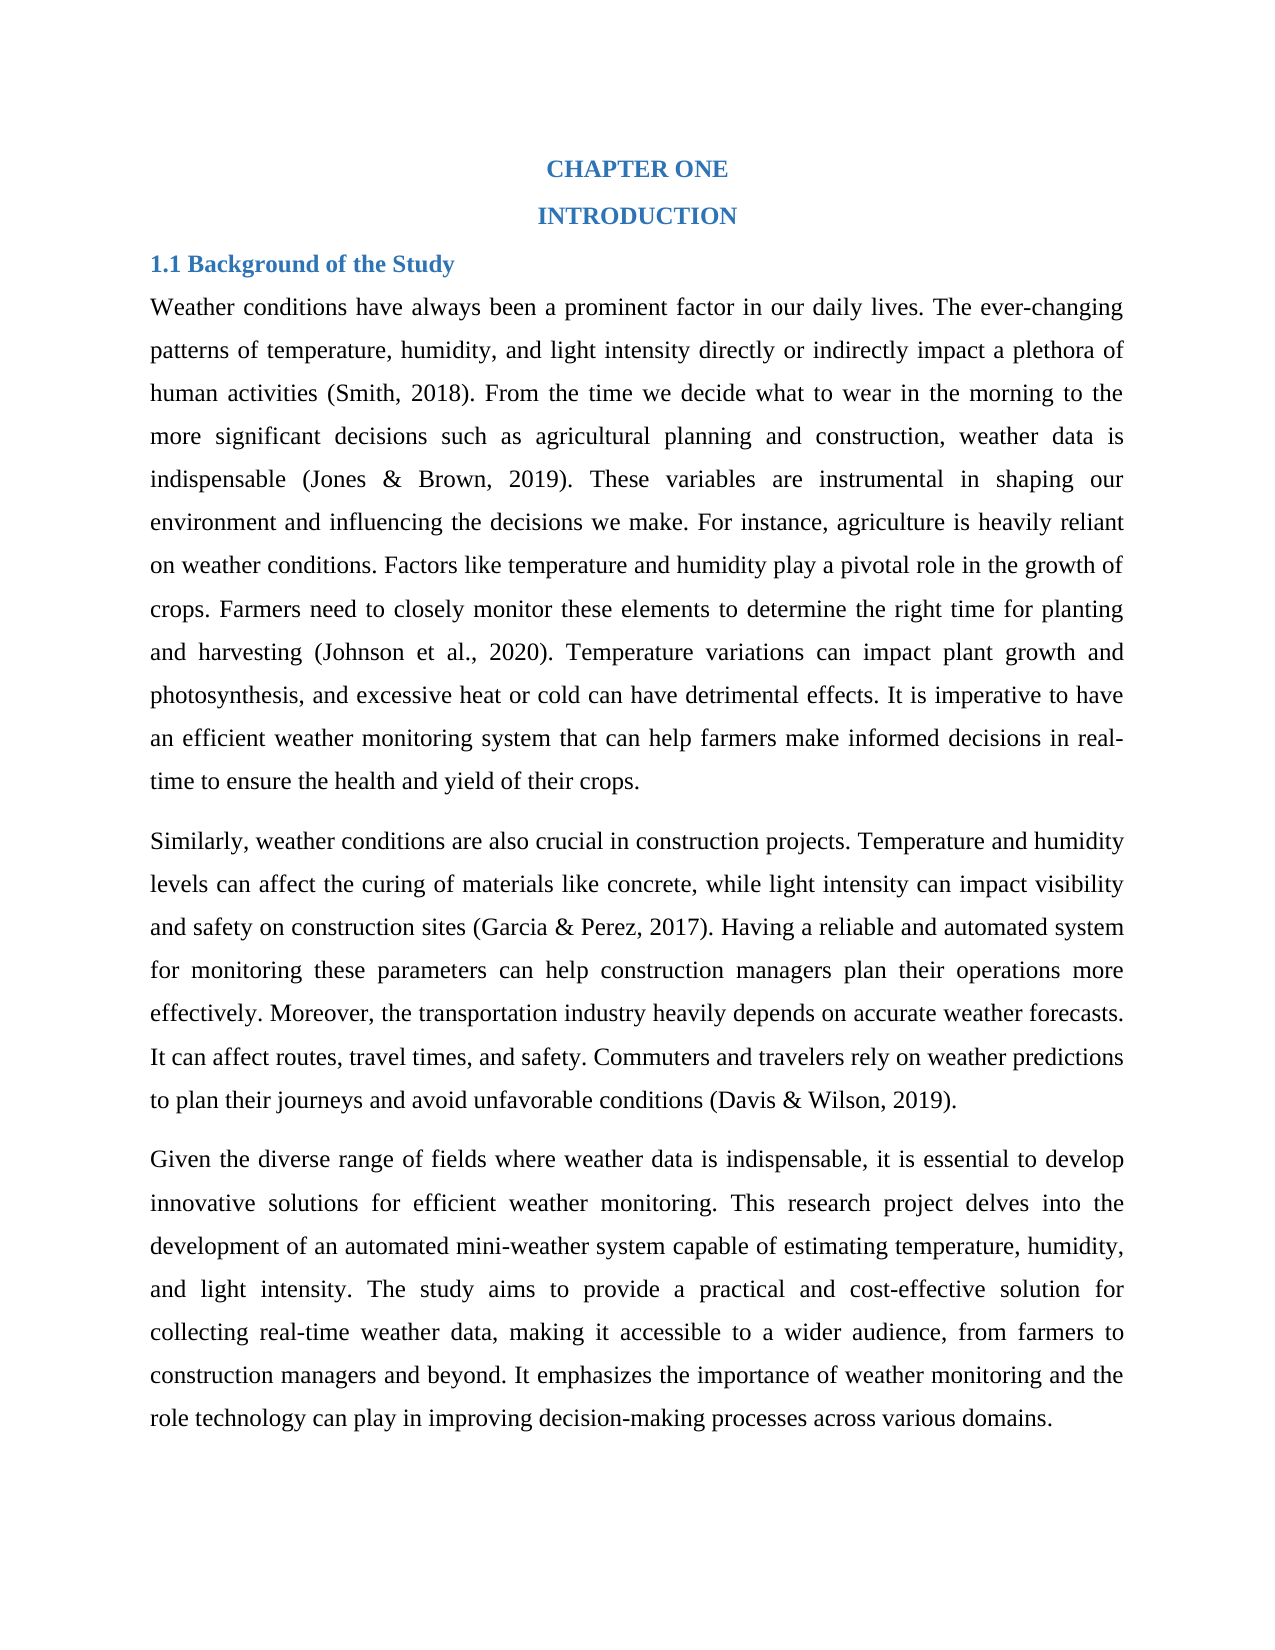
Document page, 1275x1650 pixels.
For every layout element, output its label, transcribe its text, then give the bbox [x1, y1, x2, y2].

text Given the diverse range of fields where weather data is indispensable, it is essential to develop innovative solutions for efficient weather monitoring. This research project delves into the development of an automated mini-weather system capable of estimating temperature, humidity, and light intensity. The study aims to provide a practical and cost-effective solution for collecting real-time weather data, making it accessible to a wider audience, from farmers to construction managers and beyond. It emphasizes the importance of weather monitoring and the role technology can play in improving decision-making processes across various domains. [150, 1144, 1125, 1432]
text Weather conditions have always been a prominent factor in our daily lives. The ever-changing patterns of temperature, humidity, and light intensity directly or indirectly impact a plethora of human activities (Smith, 2018). From the time we decide what to wear in the morning to the more significant decisions such as agricultural planning and construction, weather data is indispensable (Jones & Brown, 2019). These variables are instrumental in shaping our environment and influencing the decisions we make. For instance, agriculture is heavily reliant on weather conditions. Factors like temperature and humidity play a pivotal role in the growth of crops. Farmers need to closely monitor these elements to determine the right time for planting and harvesting (Johnson et al., 2020). Temperature variations can impact plant growth and photosynthesis, and excessive heat or cold can have detrimental effects. It is imperative to have an efficient weather monitoring system that can help farmers make informed decisions in real-time to ensure the health and yield of their crops. [150, 292, 1125, 795]
subtitle CHAPTER ONE [150, 154, 1125, 183]
subtitle INTRODUCTION [150, 201, 1125, 230]
subtitle 1.1 Background of the Study [150, 249, 1125, 277]
text Similarly, weather conditions are also crucial in construction projects. Temperature and humidity levels can affect the curing of materials like concrete, while light intensity can impact visibility and safety on construction sites (Garcia & Perez, 2017). Having a reliable and automated system for monitoring these parameters can help construction managers plan their operations more effectively. Moreover, the transportation industry heavily depends on accurate weather forecasts. It can affect routes, travel times, and safety. Commuters and travelers rely on weather predictions to plan their journeys and avoid unfavorable conditions (Davis & Wilson, 2019). [150, 826, 1125, 1113]
